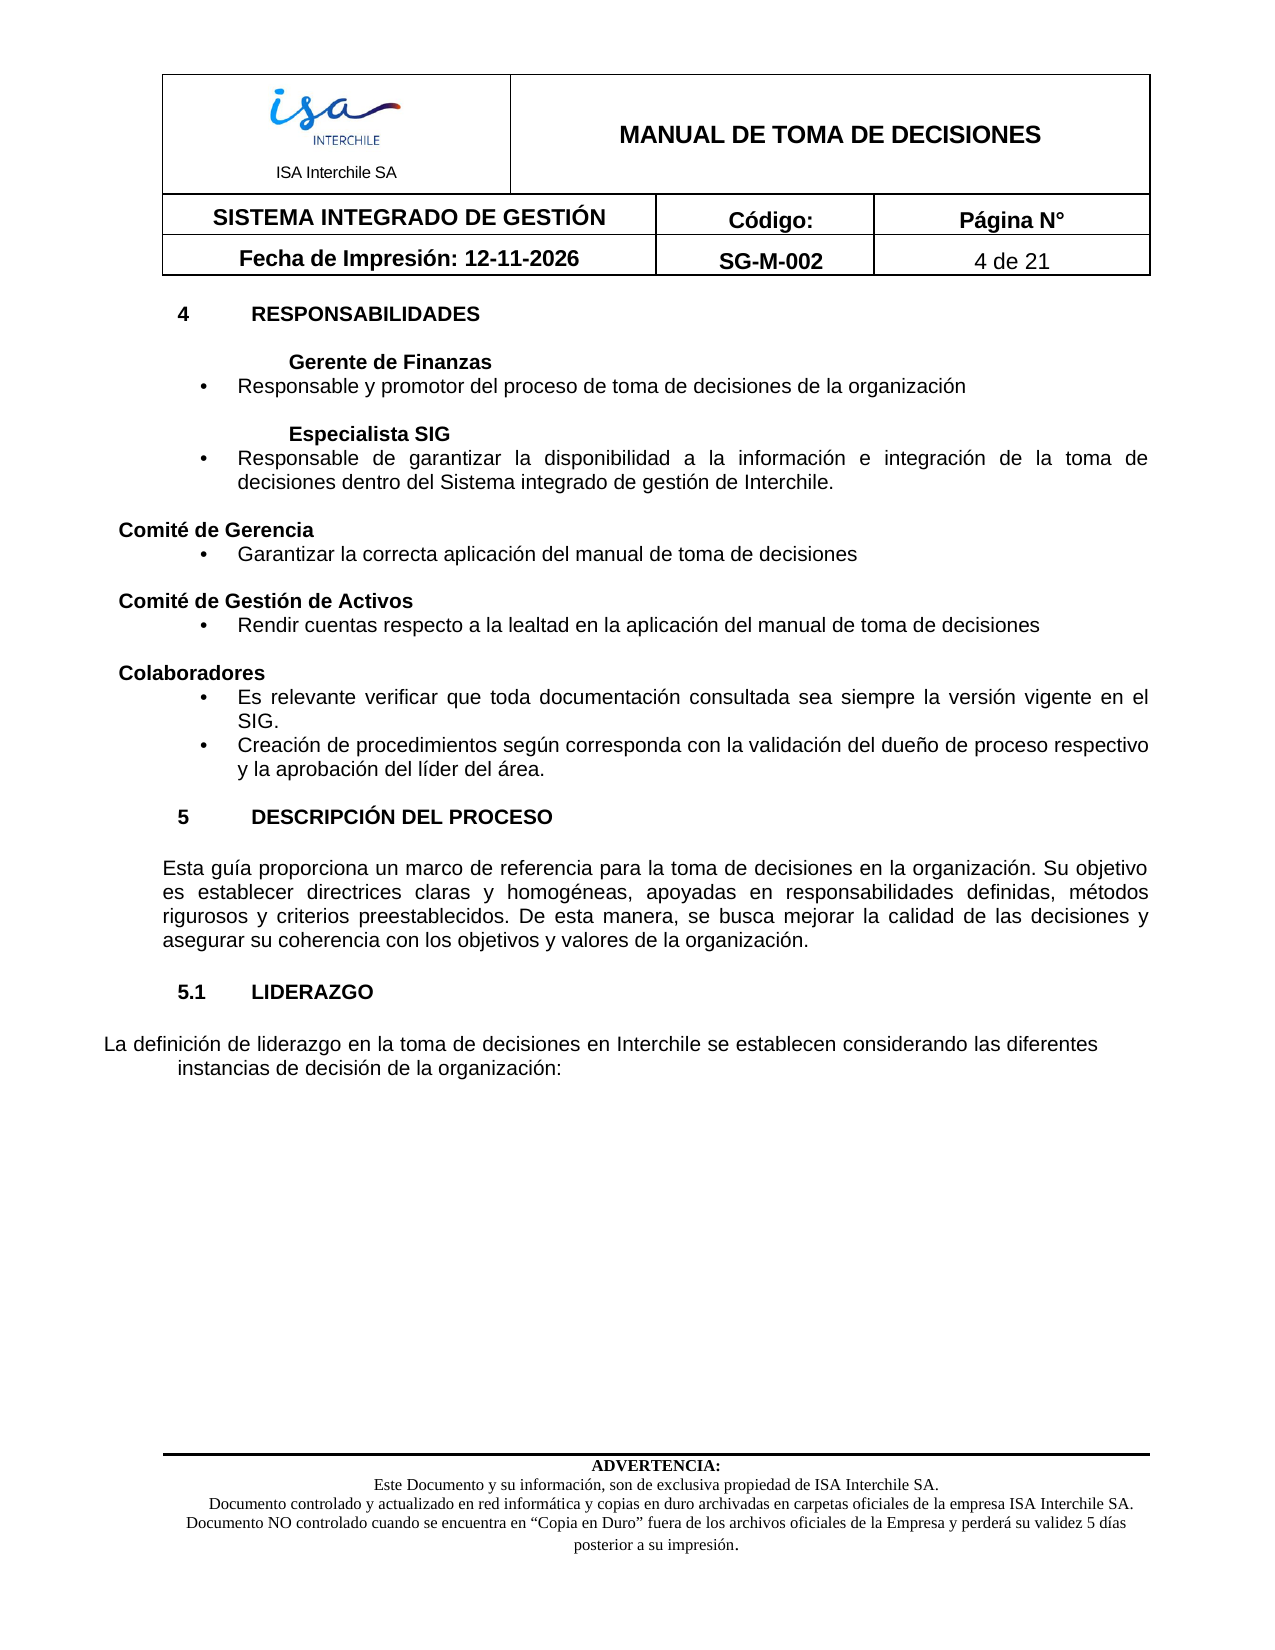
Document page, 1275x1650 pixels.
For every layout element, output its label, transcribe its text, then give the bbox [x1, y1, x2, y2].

list Garantizar la correcta aplicación del manual de toma de decisiones [200, 541, 1150, 565]
list Responsable de garantizar la disponibilidad a la información e integración de la toma de decisiones dentro del Sistema integrado de gestión de Interchile. [200, 446, 1150, 493]
text Colaboradores [118, 661, 1150, 685]
subtitle DESCRIPCIÓN DEL PROCESO [177, 805, 1150, 829]
list Rendir cuentas respecto a la lealtad en la aplicación del manual de toma de decisiones [200, 613, 1150, 637]
text Gerente de Finanzas [251, 350, 1150, 374]
picture [261, 75, 412, 154]
text Comité de Gerencia [118, 517, 1150, 541]
text Comité de Gestión de Activos [118, 589, 1150, 613]
list Responsable y promotor del proceso de toma de decisiones de la organización [200, 374, 1150, 398]
text Especialista SIG [251, 422, 1150, 446]
list Es relevante verificar que toda documentación consultada sea siempre la versión vigente en el SIG. [200, 685, 1150, 733]
subtitle LIDERAZGO [177, 980, 1150, 1004]
text La definición de liderazgo en la toma de decisiones en Interchile se establecen considerando las diferentes instancias de decisión de la organización: [103, 1032, 1098, 1080]
list Creación de procedimientos según corresponda con la validación del dueño de proceso respectivo y la aprobación del líder del área. [200, 733, 1150, 781]
text Esta guía proporciona un marco de referencia para la toma de decisiones en la organización. Su objetivo es establecer directrices claras y homogéneas, apoyadas en responsabilidades definidas, métodos rigurosos y criterios preestablecidos. De esta manera, se busca mejorar la calidad de las decisiones y asegurar su coherencia con los objetivos y valores de la organización. [162, 856, 1150, 951]
list RESPONSABILIDADES [177, 302, 1150, 326]
